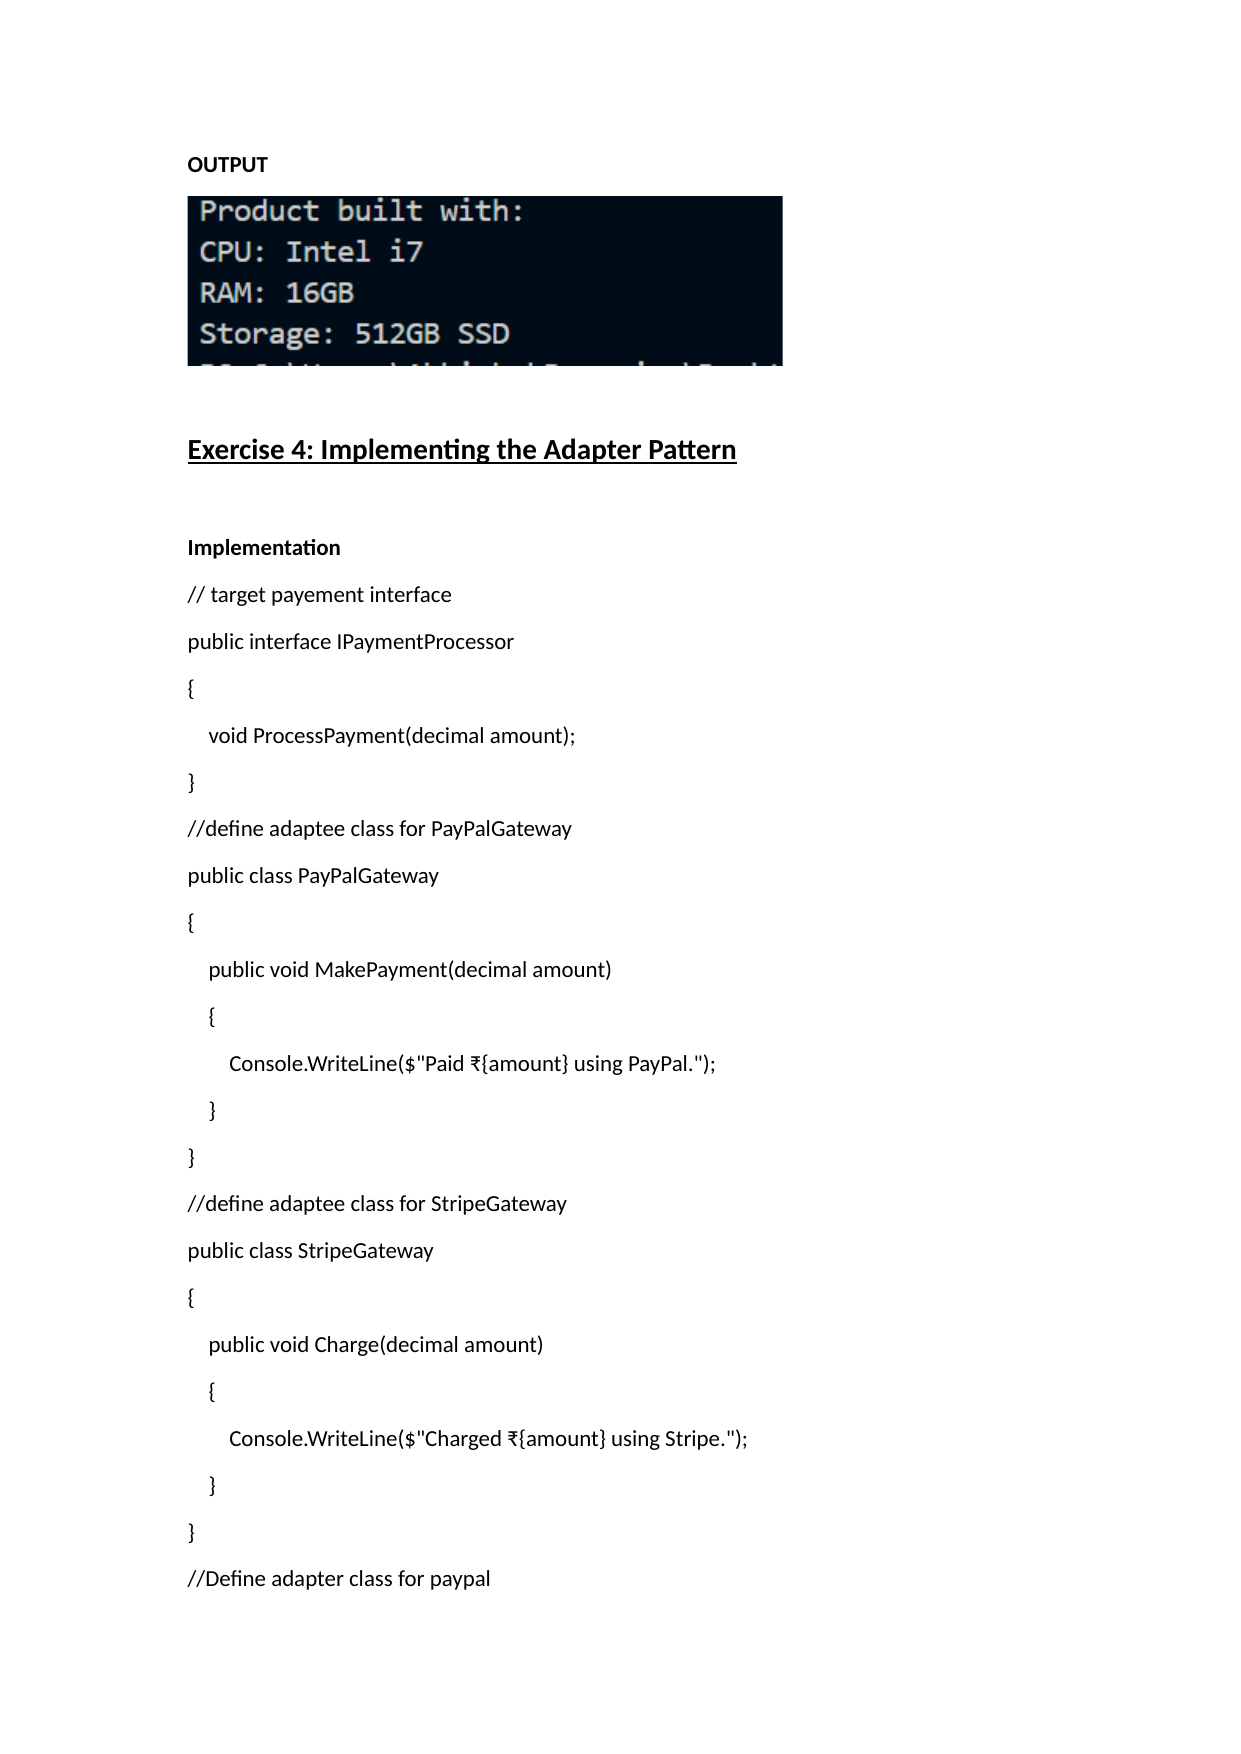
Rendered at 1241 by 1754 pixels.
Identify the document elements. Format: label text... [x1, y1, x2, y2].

text } [187, 1471, 1053, 1499]
text Exercise 4: Implementing the Adapter Pattern [187, 431, 1053, 467]
text // target payement interface [187, 580, 1053, 608]
text { [187, 1002, 1053, 1030]
text public void Charge(decimal amount) [187, 1330, 1053, 1358]
text { [187, 1377, 1053, 1405]
picture [187, 196, 783, 366]
text { [187, 908, 1053, 936]
text //define adaptee class for PayPalGateway [187, 814, 1053, 843]
text //Define adapter class for paypal [187, 1564, 1053, 1593]
text { [187, 1283, 1053, 1311]
text public class PayPalGateway [187, 861, 1053, 889]
text //define adaptee class for StripeGateway [187, 1189, 1053, 1218]
text public class StripeGateway [187, 1236, 1053, 1264]
text } [187, 1518, 1053, 1546]
text { [187, 674, 1053, 702]
text Console.WriteLine($"Charged ₹{amount} using Stripe."); [187, 1424, 1053, 1452]
text public void MakePayment(decimal amount) [187, 955, 1053, 983]
text void ProcessPayment(decimal amount); [187, 721, 1053, 749]
text OUTPUT [187, 150, 1053, 178]
text } [187, 1096, 1053, 1124]
text } [187, 1143, 1053, 1171]
text Implementation [187, 533, 1053, 561]
text } [187, 768, 1053, 796]
text Console.WriteLine($"Paid ₹{amount} using PayPal."); [187, 1049, 1053, 1077]
text public interface IPaymentProcessor [187, 627, 1053, 655]
